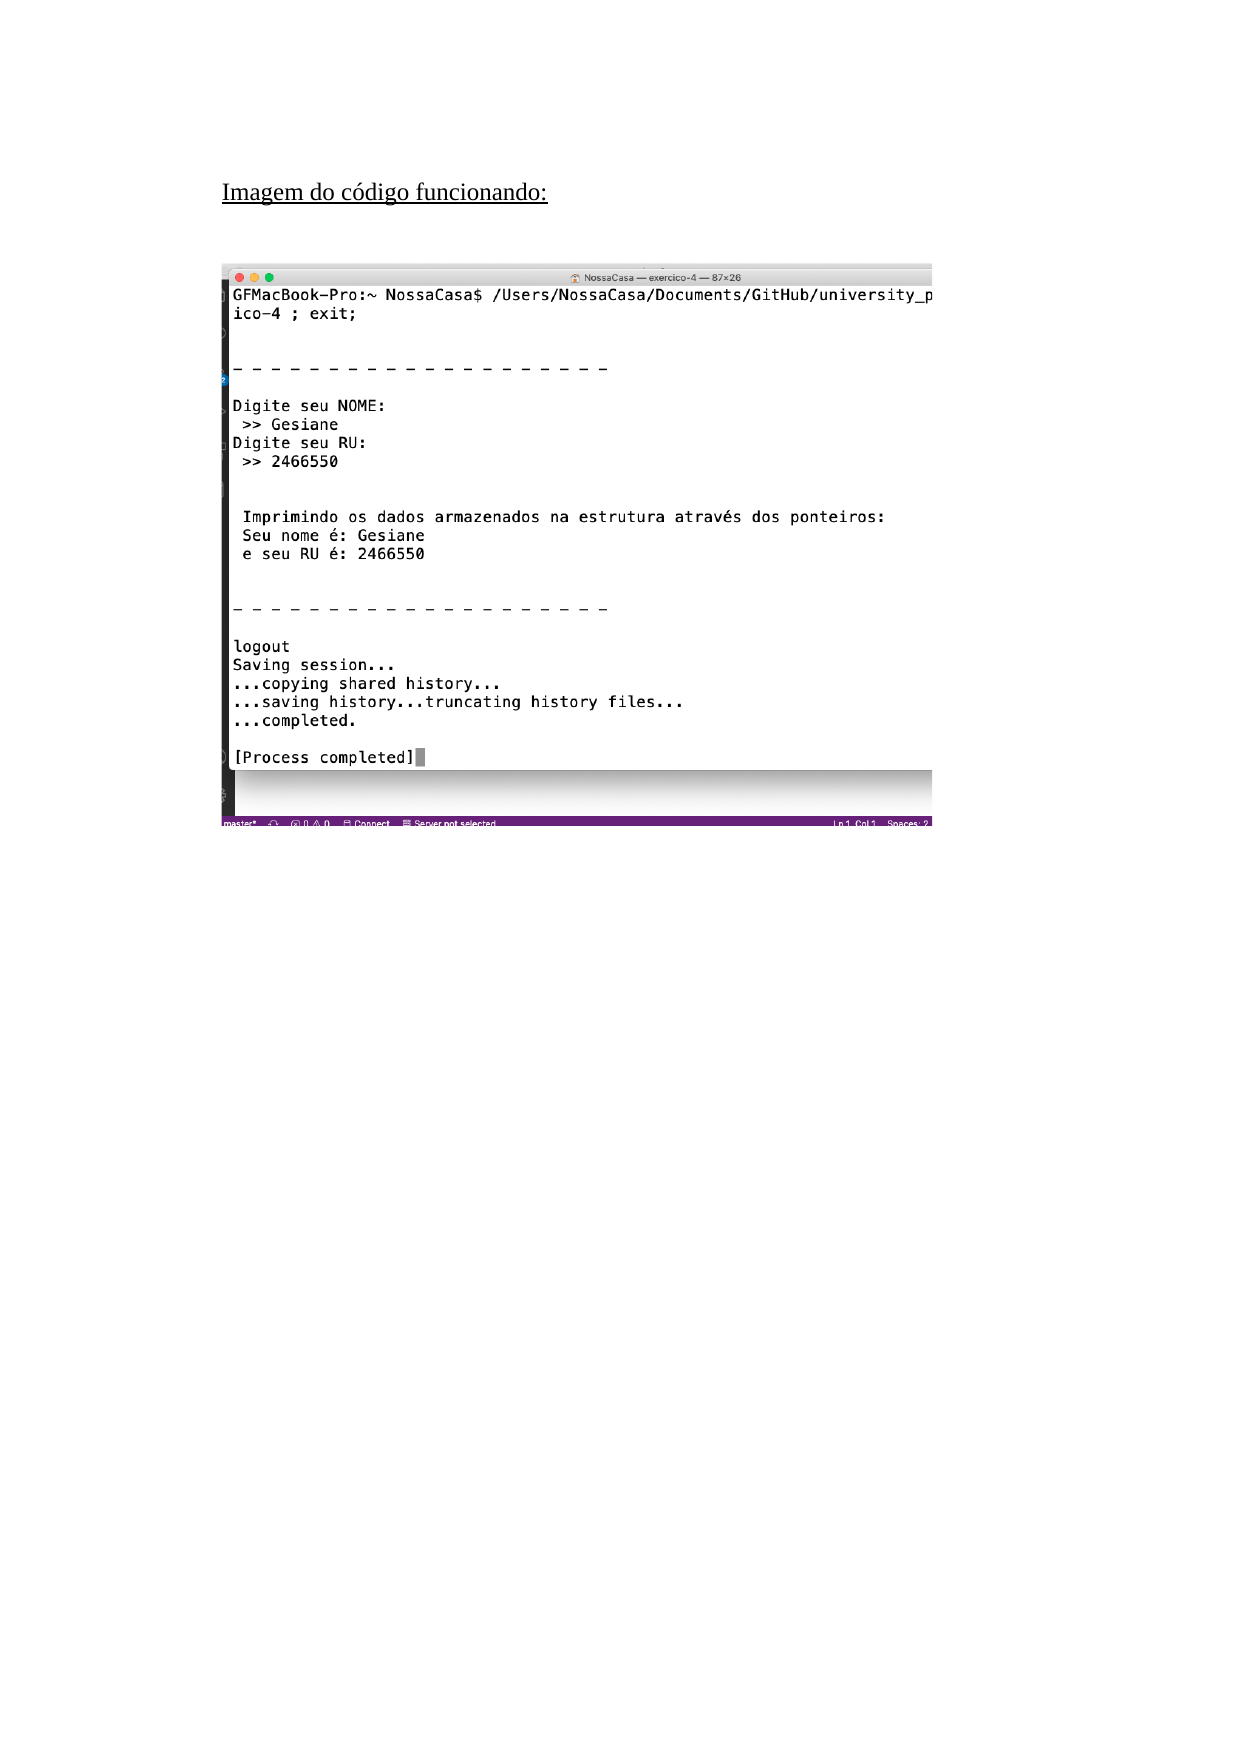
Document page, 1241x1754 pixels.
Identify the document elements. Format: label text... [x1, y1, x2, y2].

text Imagem do código funcionando: [177, 177, 1122, 206]
picture [221, 263, 933, 826]
